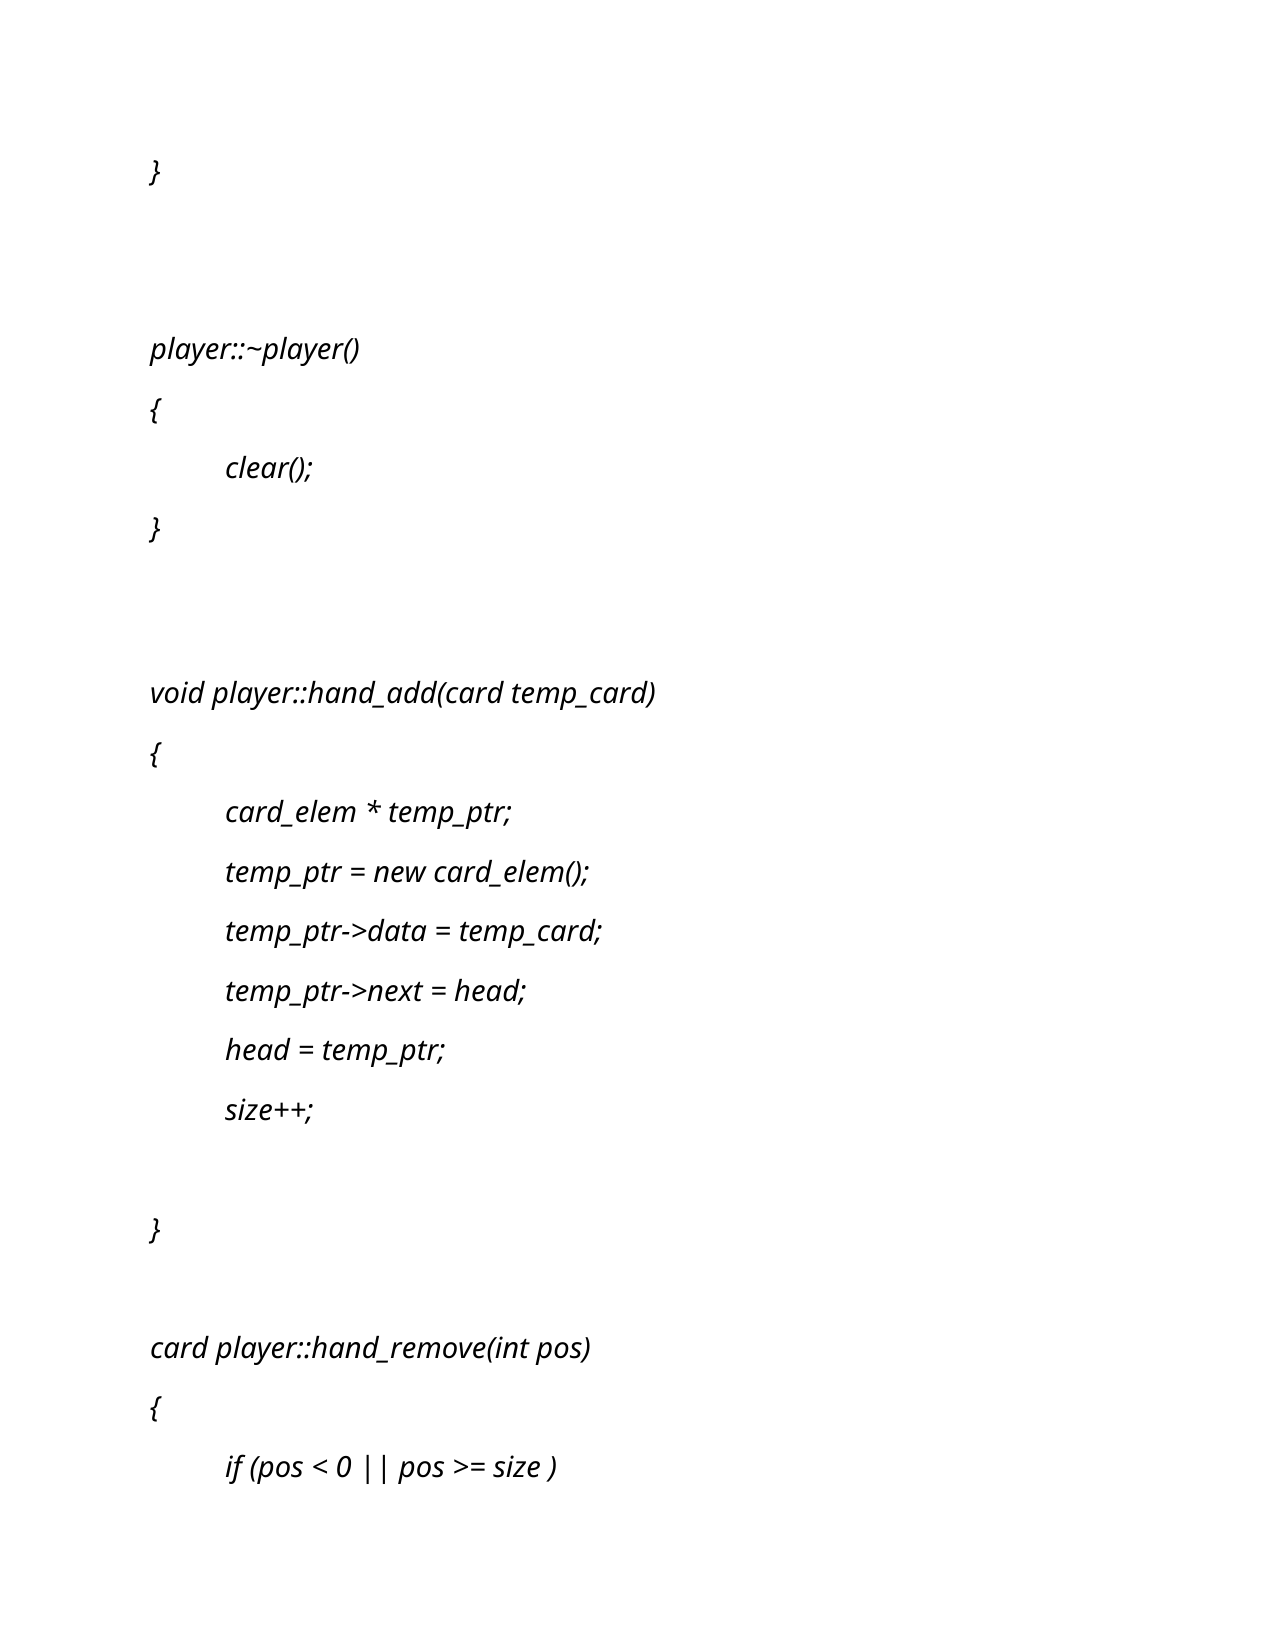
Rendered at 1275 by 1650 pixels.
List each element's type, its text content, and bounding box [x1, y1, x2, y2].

text player::~player() [150, 328, 1125, 368]
text } [150, 1208, 1125, 1248]
text { [150, 732, 1125, 772]
text clear(); [150, 447, 1125, 487]
text temp_ptr = new card_elem(); [150, 851, 1125, 891]
text { [150, 1386, 1125, 1426]
text card_elem * temp_ptr; [150, 792, 1125, 831]
text { [150, 388, 1125, 428]
text void player::hand_add(card temp_card) [150, 673, 1125, 712]
text temp_ptr->data = temp_card; [150, 911, 1125, 950]
text size++; [150, 1089, 1125, 1129]
text head = temp_ptr; [150, 1029, 1125, 1069]
text } [150, 507, 1125, 547]
text card player::hand_remove(int pos) [150, 1327, 1125, 1367]
text } [150, 150, 1125, 190]
text temp_ptr->next = head; [150, 970, 1125, 1010]
text if (pos < 0 || pos >= size ) [150, 1446, 1125, 1486]
